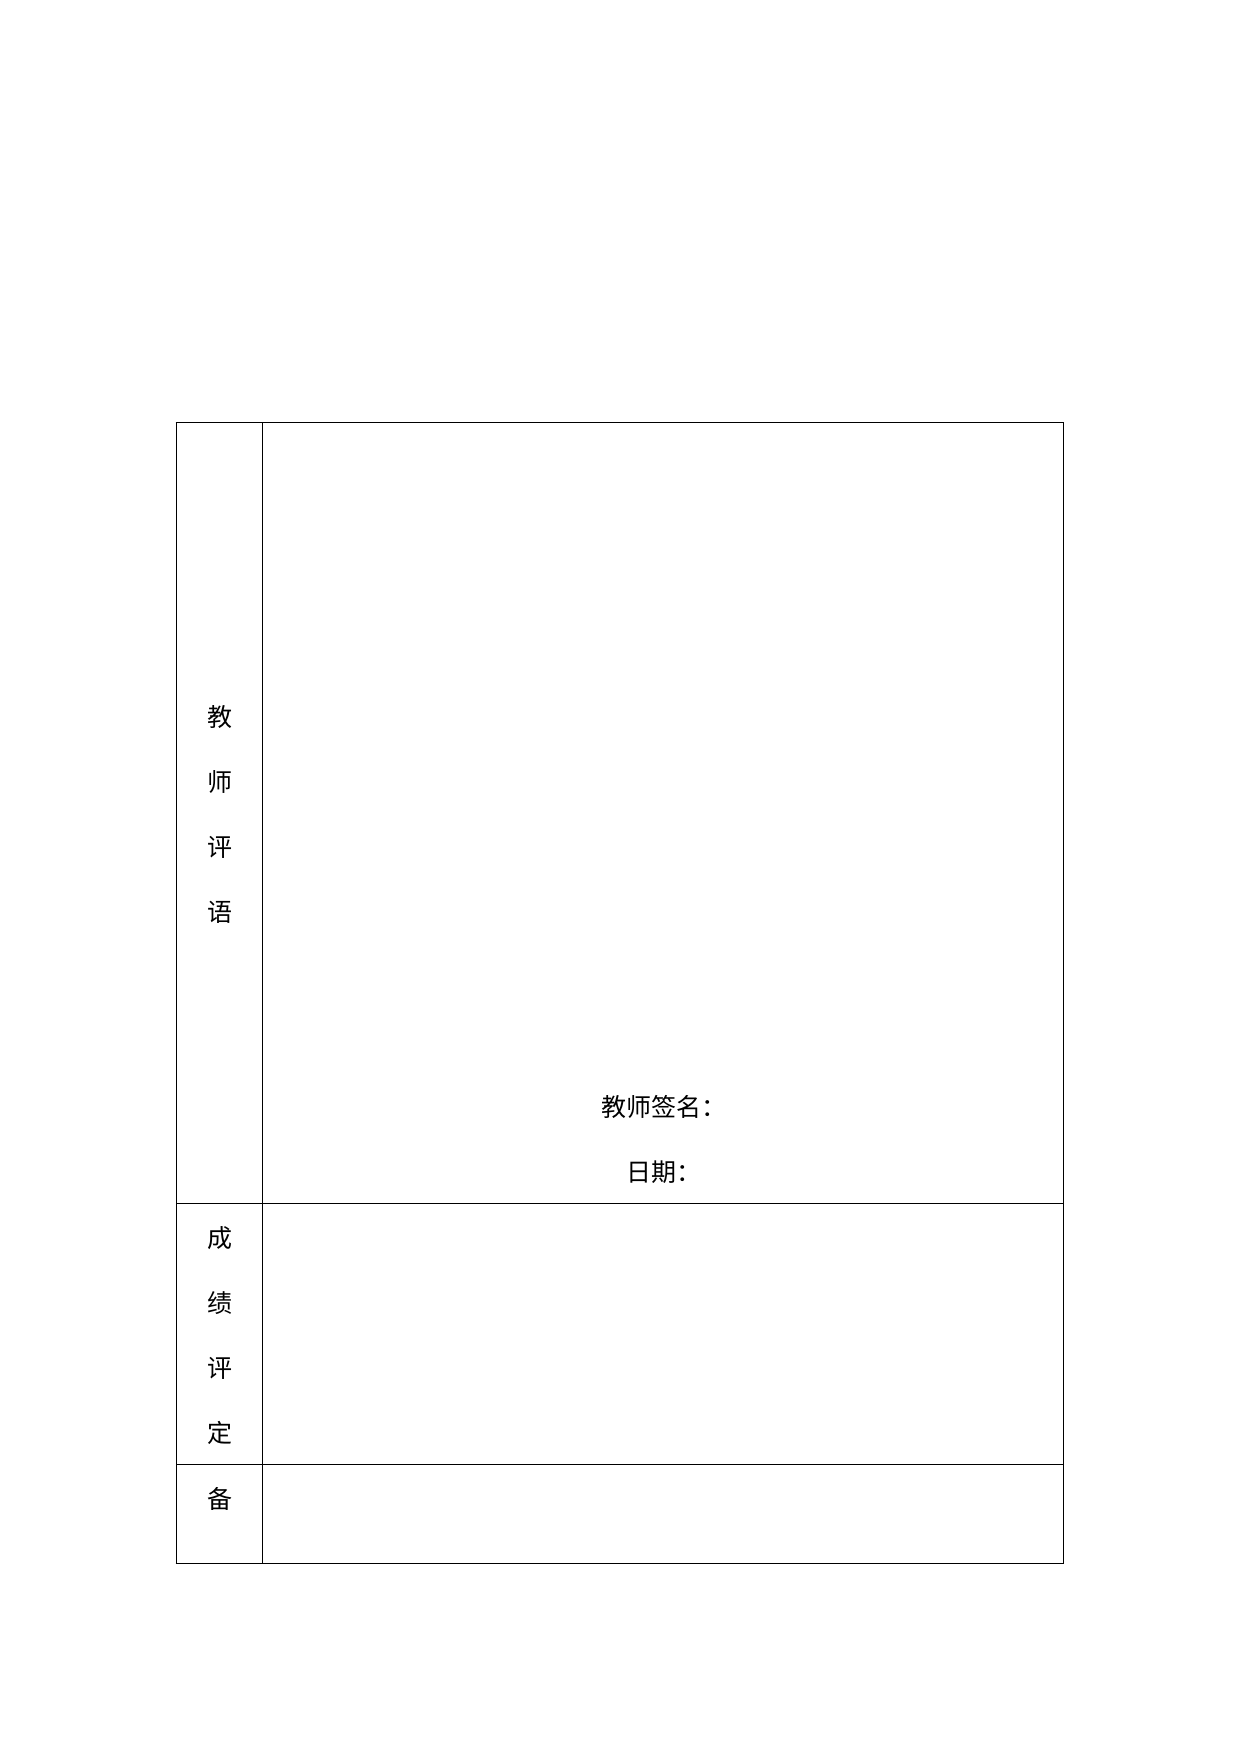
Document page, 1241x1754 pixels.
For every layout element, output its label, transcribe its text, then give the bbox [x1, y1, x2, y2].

table_cell [263, 1204, 1063, 1464]
table_header 教师签名： 日期： [263, 423, 1063, 1203]
table_cell [263, 1465, 1063, 1563]
table_header 教 师 评 语 [177, 423, 262, 1203]
table_cell 备 注 [177, 1465, 262, 1563]
table_cell 成 绩 评 定 [177, 1204, 262, 1464]
